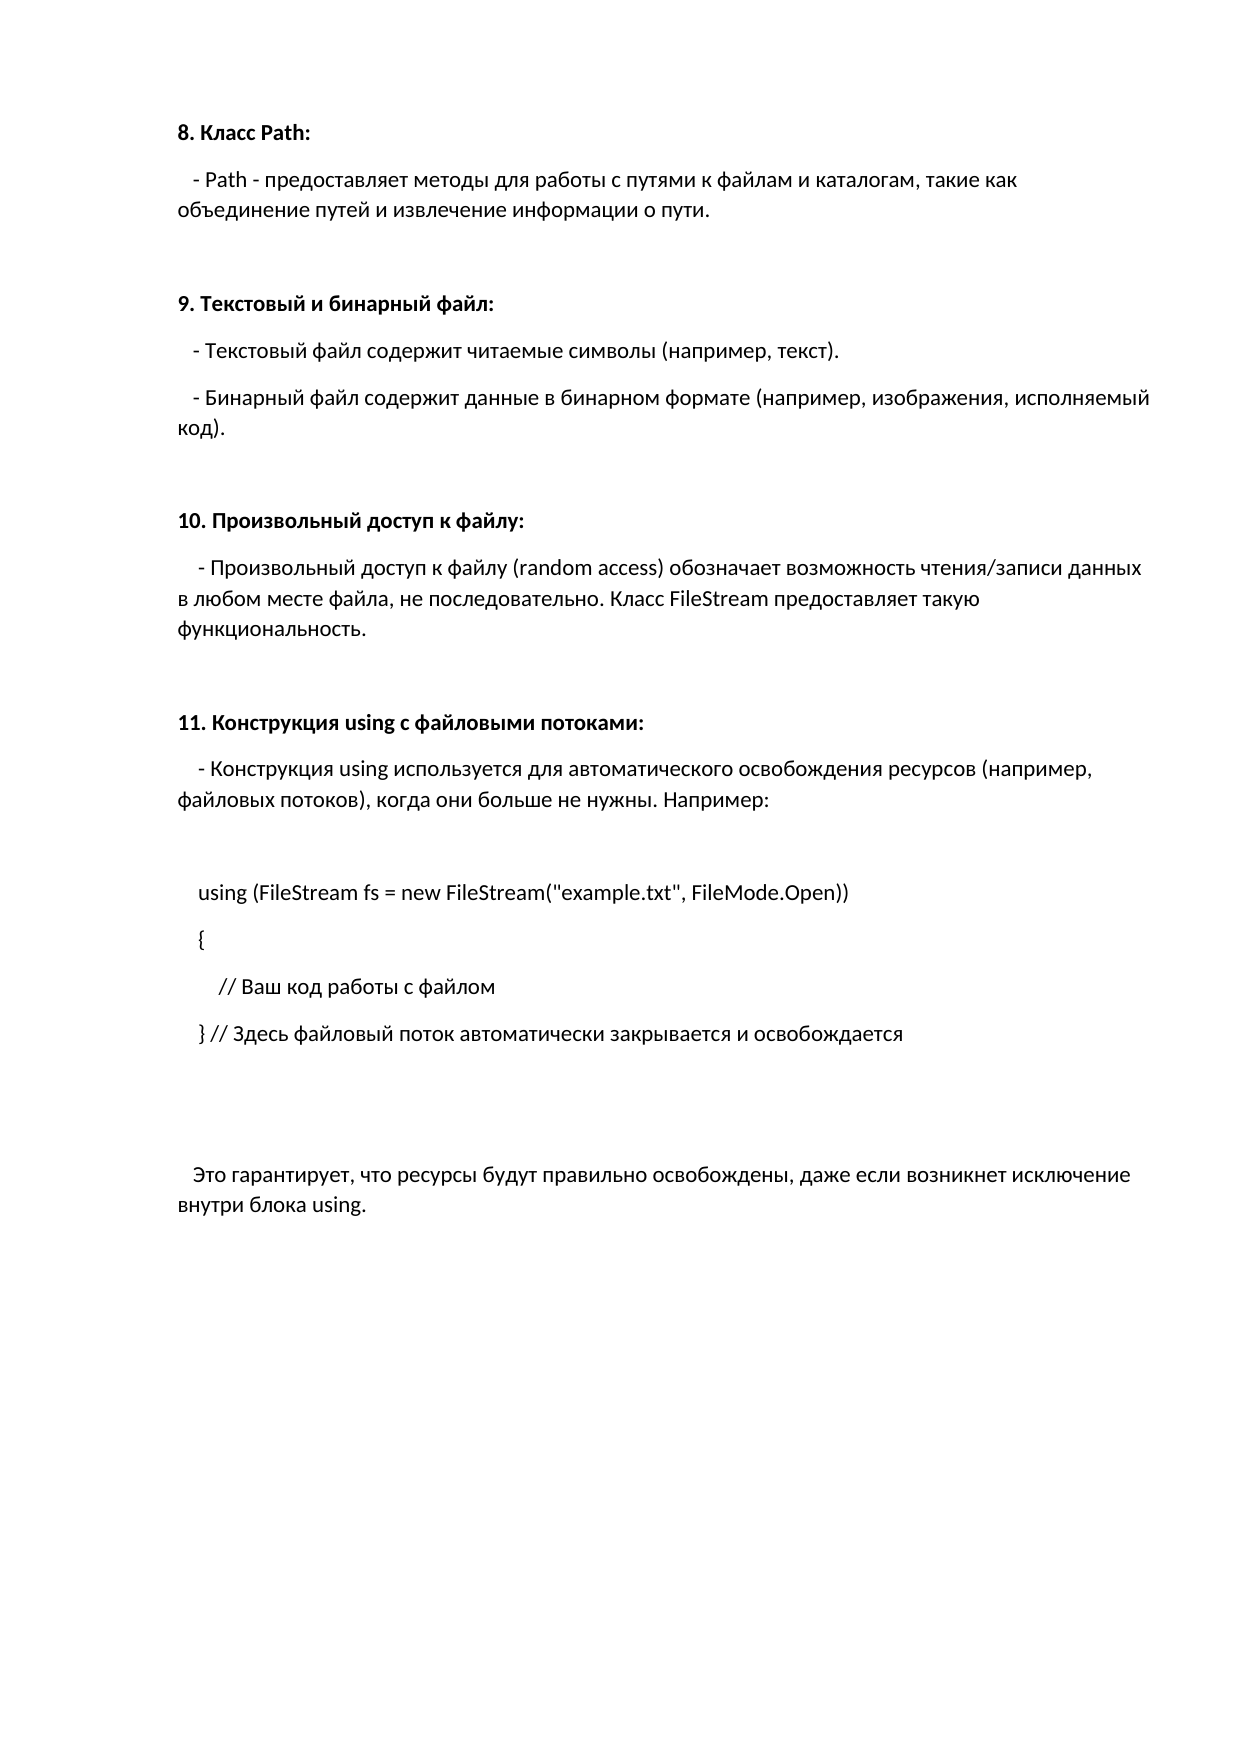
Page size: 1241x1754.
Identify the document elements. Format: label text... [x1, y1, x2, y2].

text - Path - предоставляет методы для работы с путями к файлам и каталогам, такие как объединение путей и извлечение информации о пути. [177, 165, 1152, 223]
text } // Здесь файловый поток автоматически закрывается и освобождается [177, 1019, 1152, 1047]
text 9. Текстовый и бинарный файл: [177, 289, 1152, 317]
text 10. Произвольный доступ к файлу: [177, 507, 1152, 535]
text - Бинарный файл содержит данные в бинарном формате (например, изображения, исполняемый код). [177, 383, 1152, 441]
text Это гарантирует, что ресурсы будут правильно освобождены, даже если возникнет исключение внутри блока using. [177, 1160, 1152, 1218]
text using (FileStream fs = new FileStream("example.txt", FileMode.Open)) [177, 878, 1152, 907]
text - Текстовый файл содержит читаемые символы (например, текст). [177, 336, 1152, 364]
text // Ваш код работы с файлом [177, 972, 1152, 1000]
text 11. Конструкция using с файловыми потоками: [177, 708, 1152, 736]
text 8. Класс Path: [177, 118, 1152, 146]
text - Конструкция using используется для автоматического освобождения ресурсов (например, файловых потоков), когда они больше не нужны. Например: [177, 754, 1152, 813]
text - Произвольный доступ к файлу (random access) обозначает возможность чтения/записи данных в любом месте файла, не последовательно. Класс FileStream предоставляет такую функциональность. [177, 553, 1152, 642]
text { [177, 925, 1152, 953]
